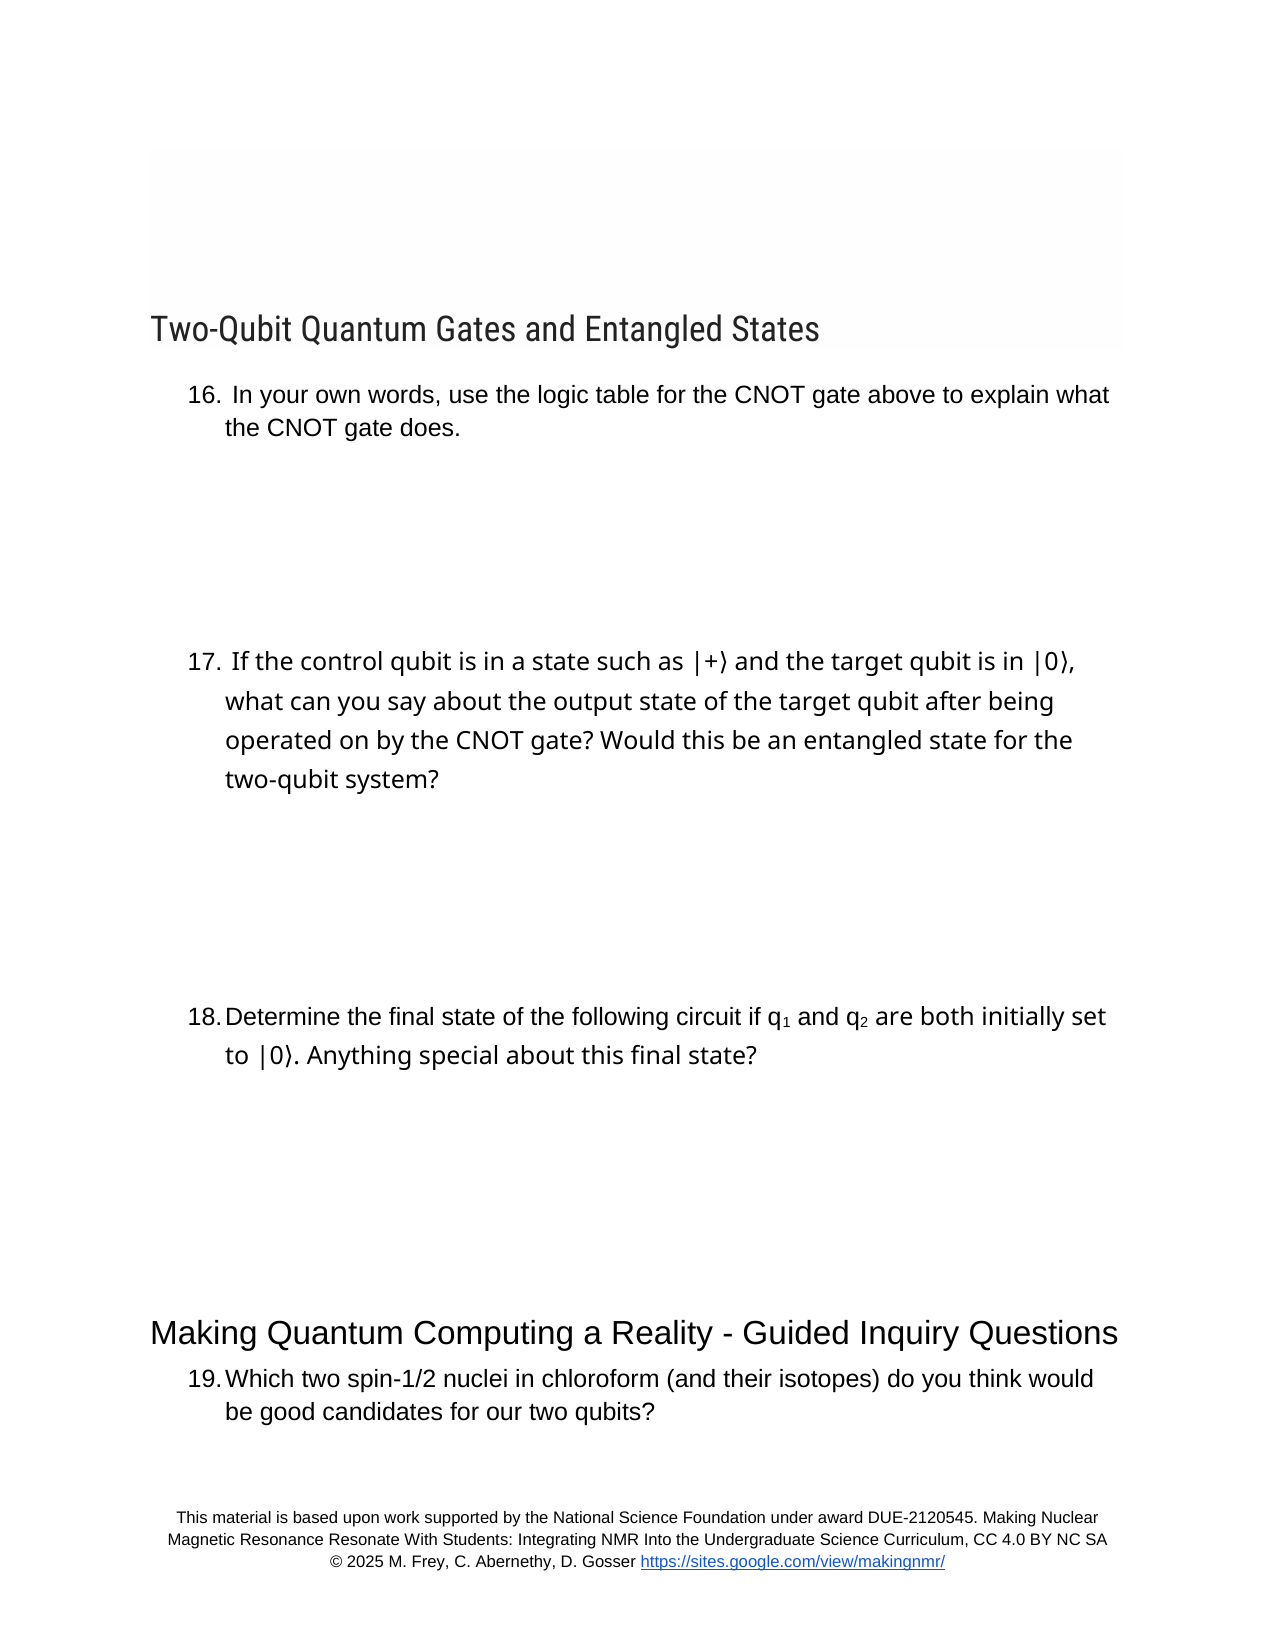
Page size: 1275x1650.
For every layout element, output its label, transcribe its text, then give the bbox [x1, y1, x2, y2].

list If the control qubit is in a state such as |+⟩ and the target qubit is in |0⟩, what can you say about the output state of the target qubit after being operated on by the CNOT gate? Would this be an entangled state for the two-qubit system? [187, 644, 1125, 796]
subtitle Making Quantum Computing a Reality - Guided Inquiry Questions [150, 1313, 1125, 1351]
list In your own words, use the logic table for the CNOT gate above to explain what the CNOT gate does. [187, 380, 1125, 442]
subtitle Two-Qubit Quantum Gates and Entangled States [150, 308, 1125, 350]
list Which two spin-1/2 nuclei in chloroform (and their isotopes) do you think would be good candidates for our two qubits? [187, 1364, 1125, 1426]
list Determine the final state of the following circuit if q1 and q2 are both initially set to |0⟩. Anything special about this final state? [187, 999, 1125, 1072]
